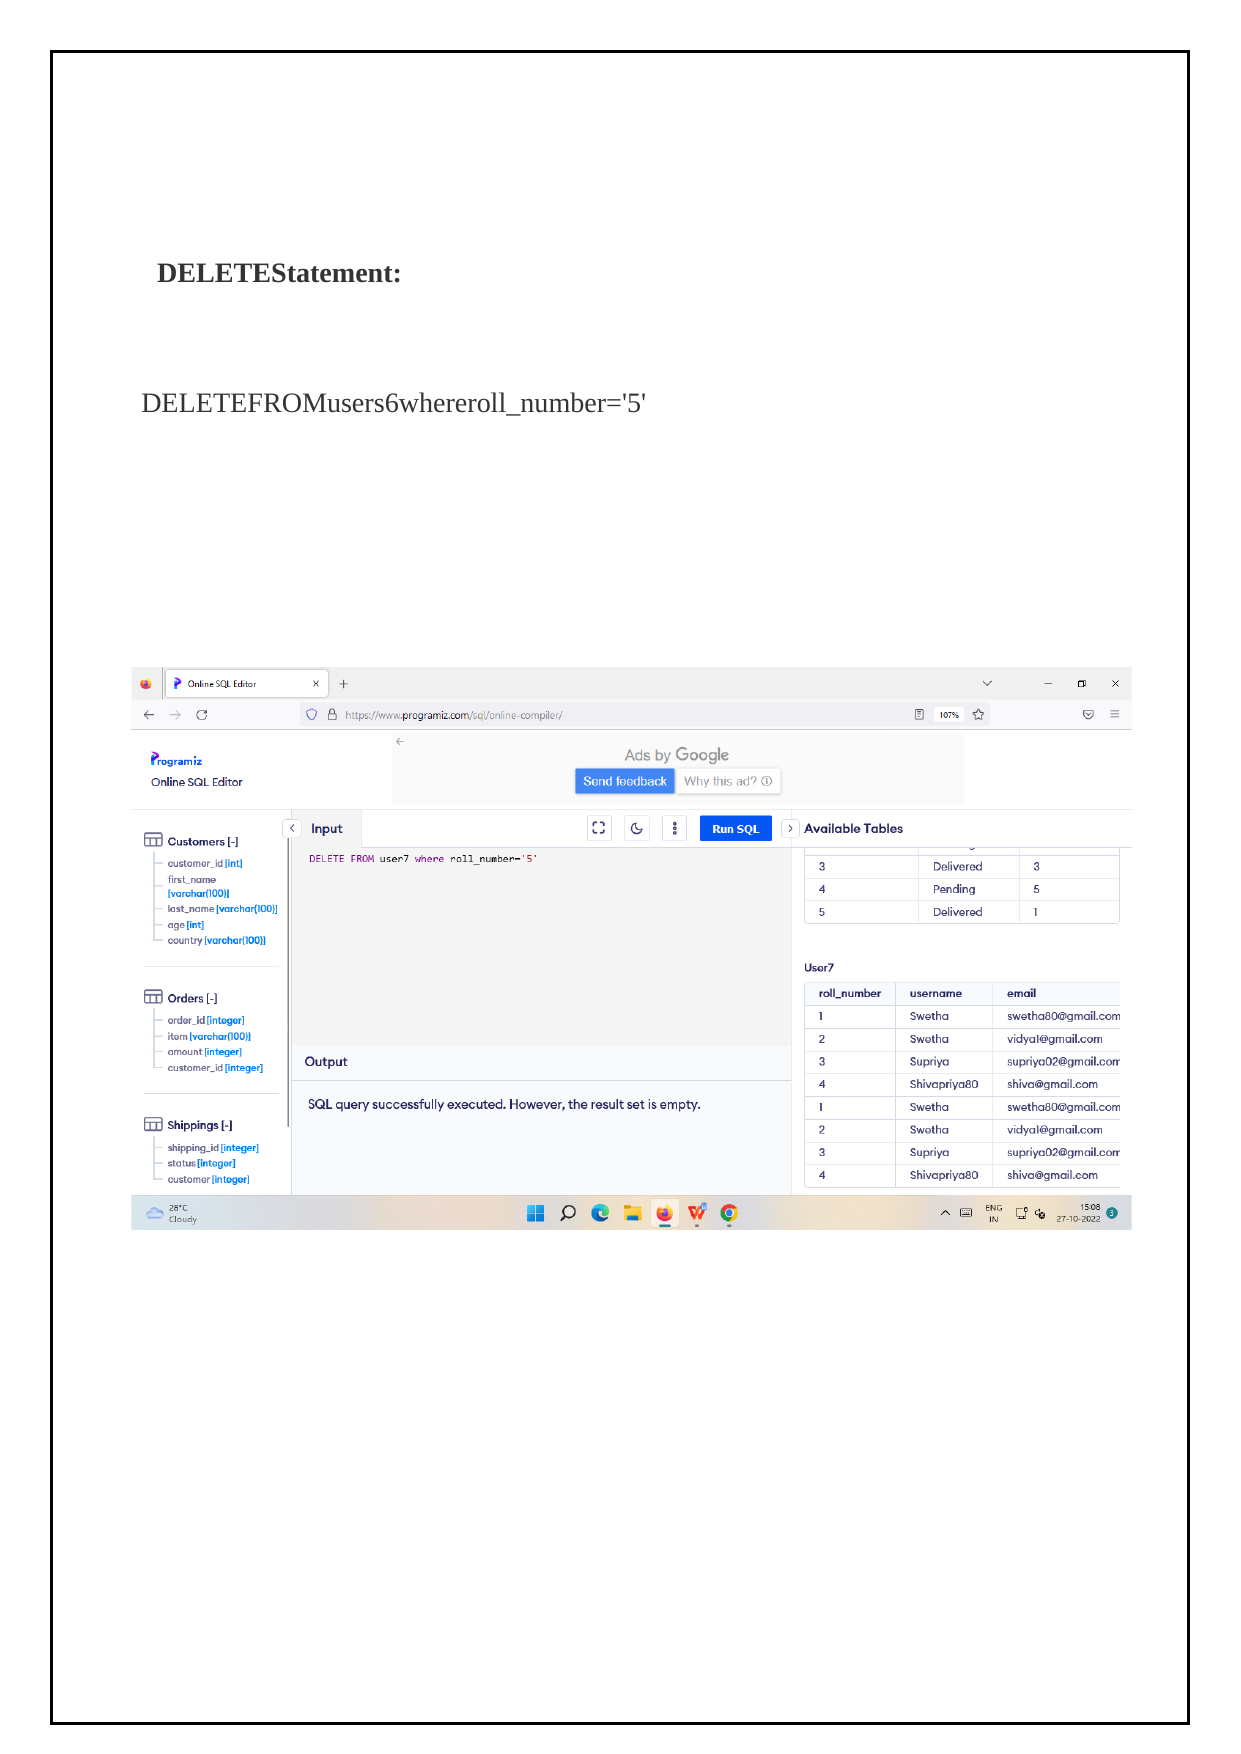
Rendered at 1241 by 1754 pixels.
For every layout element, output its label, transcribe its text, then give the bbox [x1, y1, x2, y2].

text DELETEStatement: [157, 256, 1142, 289]
picture [131, 667, 1132, 1230]
text DELETEFROMusers6whereroll_number='5' [141, 386, 1142, 419]
